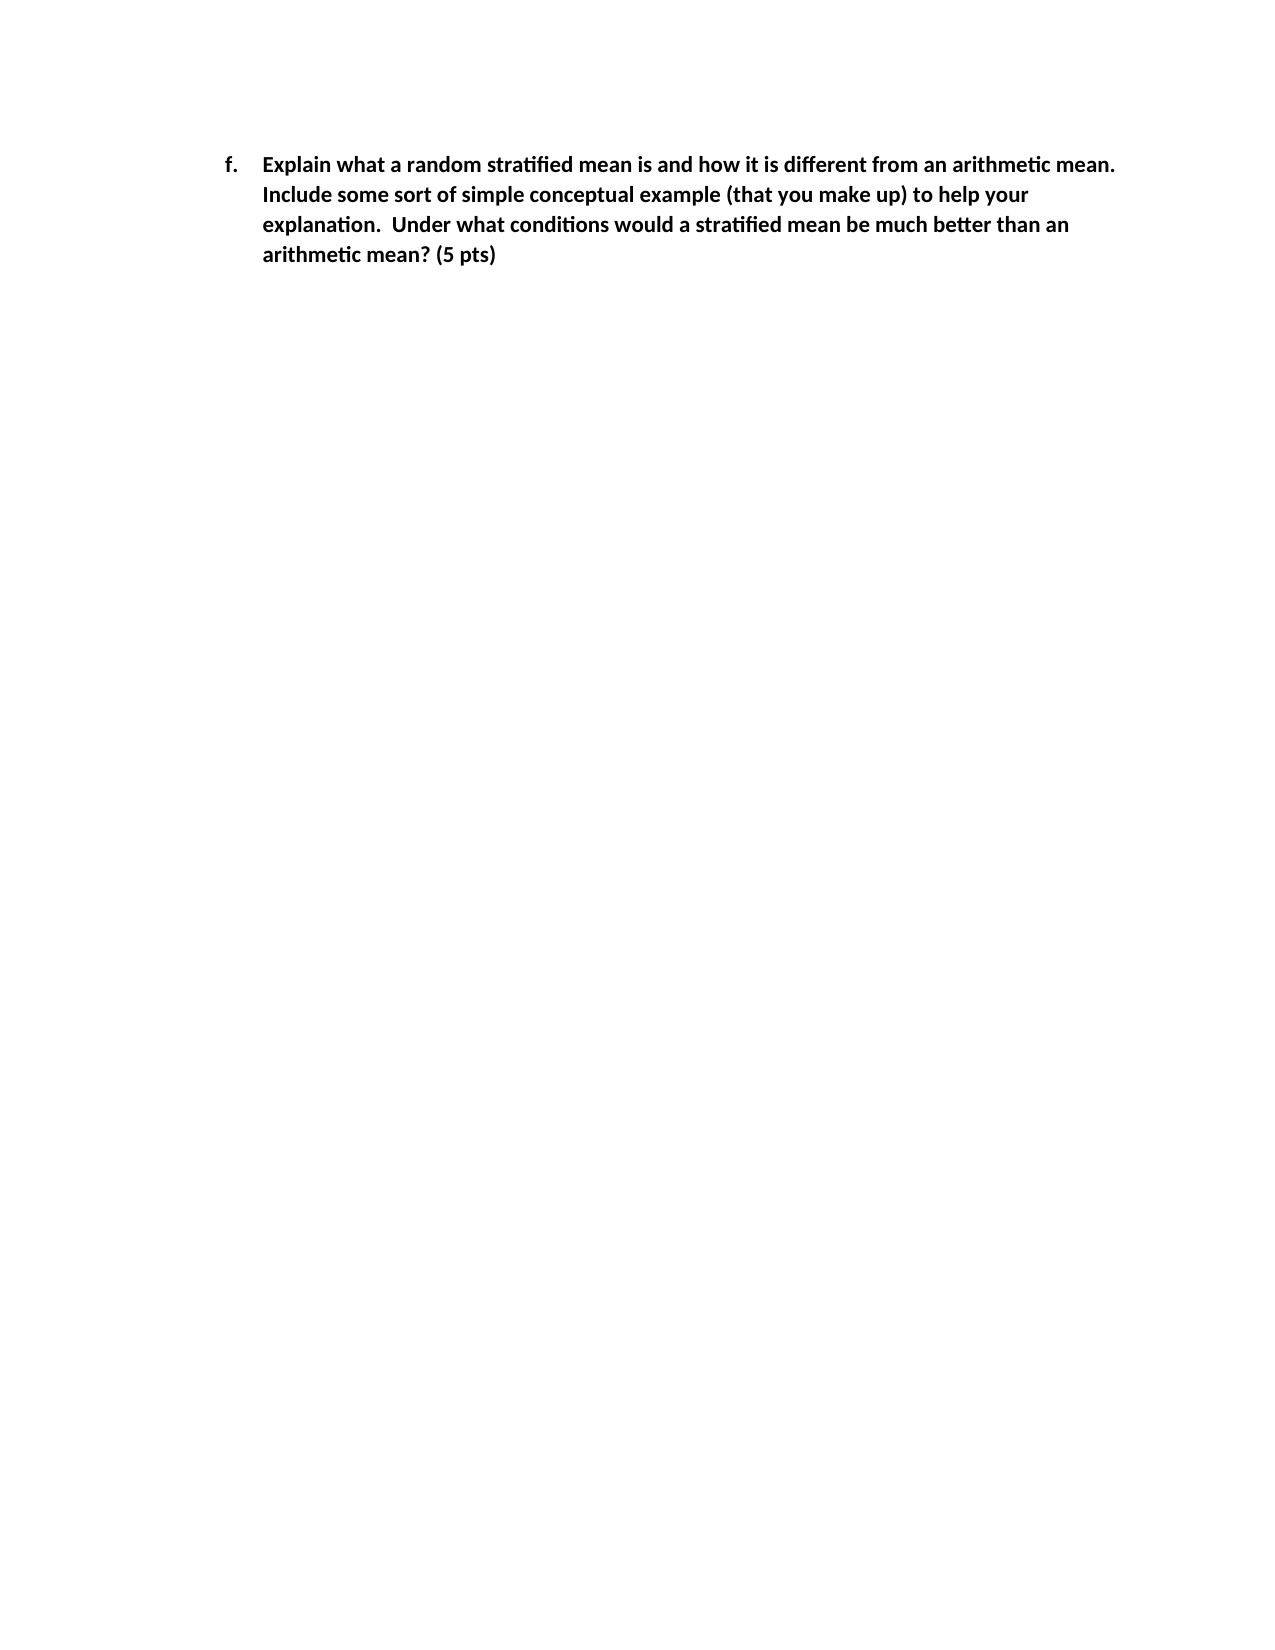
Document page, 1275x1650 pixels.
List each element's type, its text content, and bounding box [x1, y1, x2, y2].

list Explain what a random stratified mean is and how it is different from an arithmetic mean. Include some sort of simple conceptual example (that you make up) to help your explanation. Under what conditions would a stratified mean be much better than an arithmetic mean? (5 pts) [225, 150, 1125, 269]
